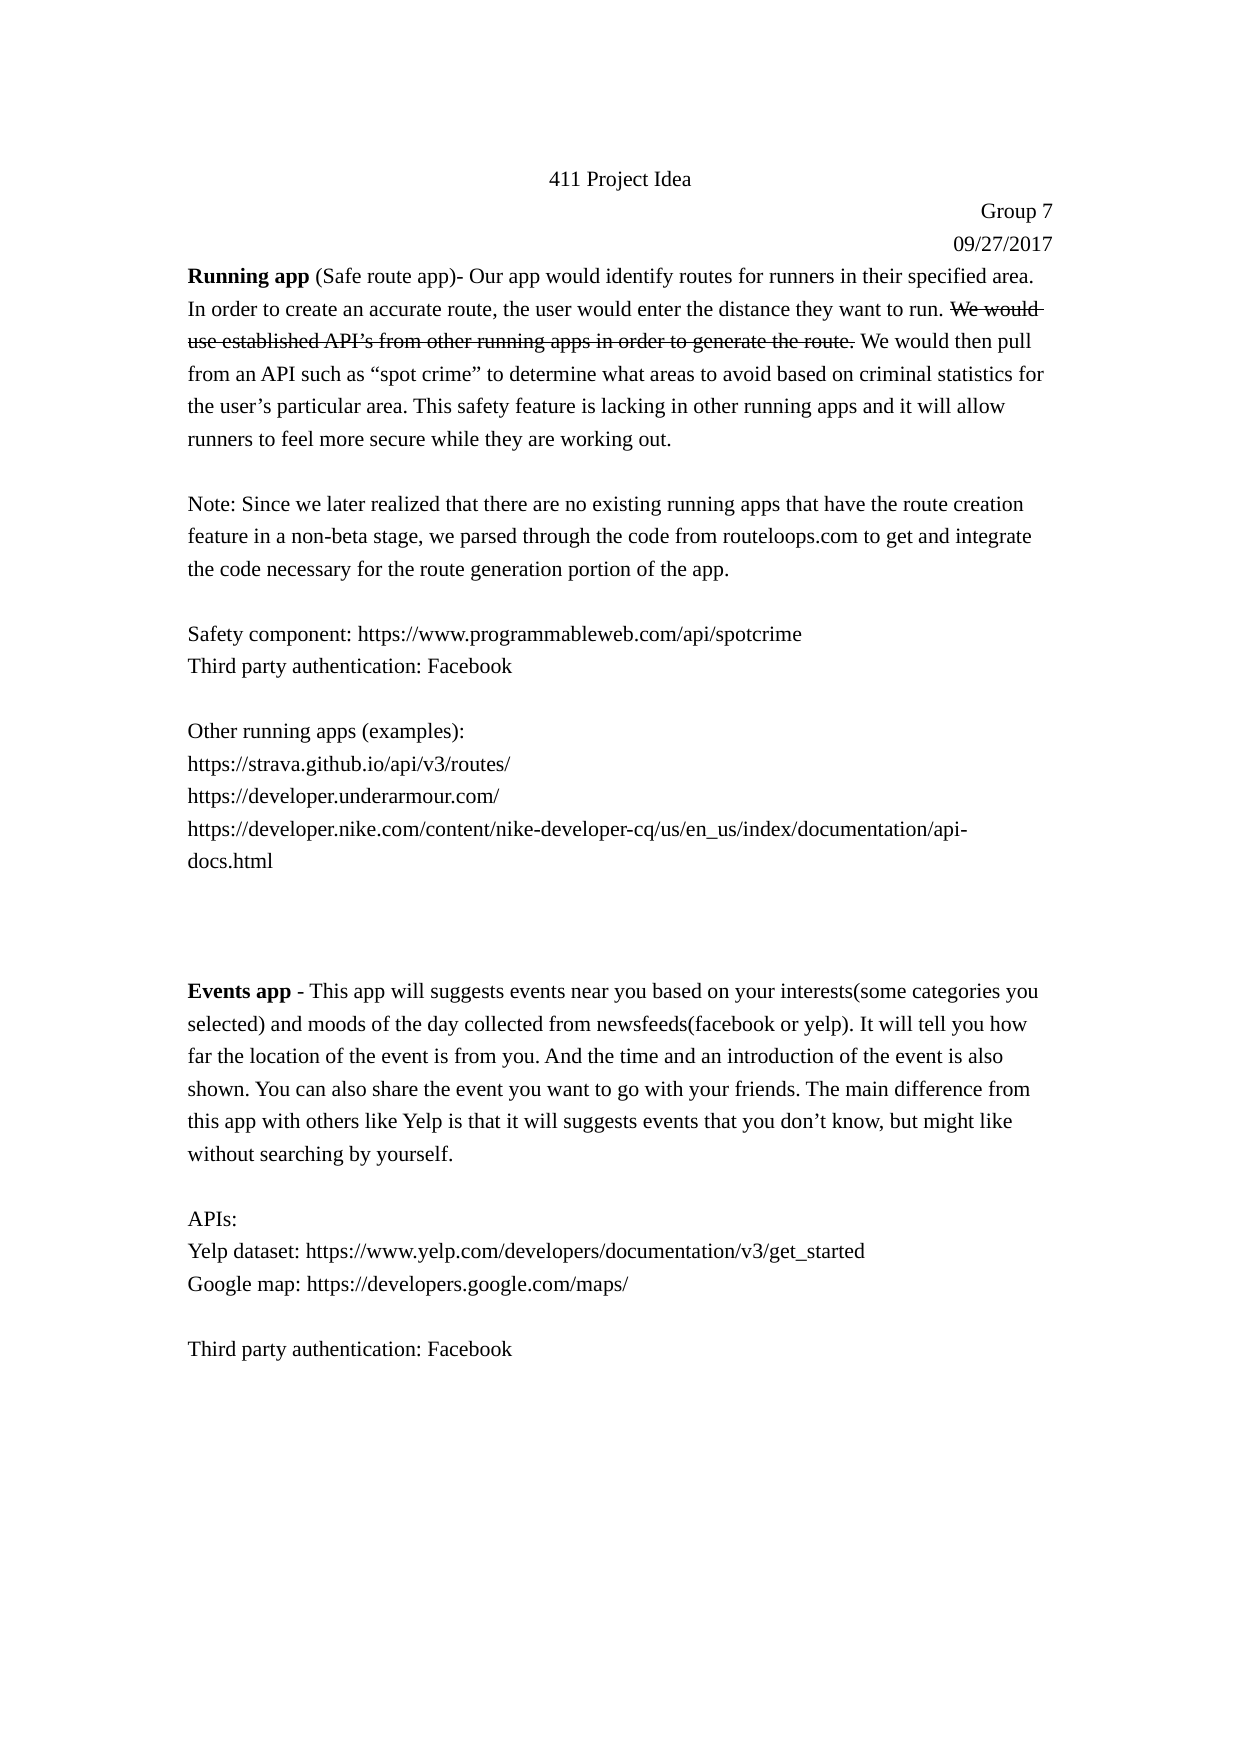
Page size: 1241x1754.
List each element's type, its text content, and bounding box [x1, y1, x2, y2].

text Third party authentication: Facebook [187, 1332, 1053, 1364]
text Other running apps (examples): [187, 714, 1053, 747]
text APIs: [187, 1202, 1053, 1234]
text Events app - This app will suggests events near you based on your interests(some categories you selected) and moods of the day collected from newsfeeds(facebook or yelp). It will tell you how far the location of the event is from you. And the time and an introduction of the event is also shown. You can also share the event you want to go with your friends. The main difference from this app with others like Yelp is that it will suggests events that you don’t know, but might like without searching by yourself. [187, 974, 1053, 1169]
text Note: Since we later realized that there are no existing running apps that have the route creation feature in a non-beta stage, we parsed through the code from routeloops.com to get and integrate the code necessary for the route generation portion of the app. [187, 487, 1053, 584]
text Safety component: https://www.programmableweb.com/api/spotcrime [187, 617, 1053, 649]
text Group 7 [187, 194, 1053, 227]
text https://developer.underarmour.com/ [187, 779, 1053, 812]
text 09/27/2017 [187, 227, 1053, 259]
text 411 Project Idea [187, 162, 1053, 194]
text Third party authentication: Facebook [187, 649, 1053, 682]
text Running app (Safe route app)- Our app would identify routes for runners in their specified area. In order to create an accurate route, the user would enter the distance they want to run. We would use established API’s from other running apps in order to generate the route. We would then pull from an API such as “spot crime” to determine what areas to avoid based on criminal statistics for the user’s particular area. This safety feature is lacking in other running apps and it will allow runners to feel more secure while they are working out. [187, 259, 1053, 454]
text Yelp dataset: https://www.yelp.com/developers/documentation/v3/get_started [187, 1234, 1053, 1267]
text https://strava.github.io/api/v3/routes/ [187, 747, 1053, 779]
text https://developer.nike.com/content/nike-developer-cq/us/en_us/index/documentation/api-docs.html [187, 812, 1053, 877]
text Google map: https://developers.google.com/maps/ [187, 1267, 1053, 1299]
